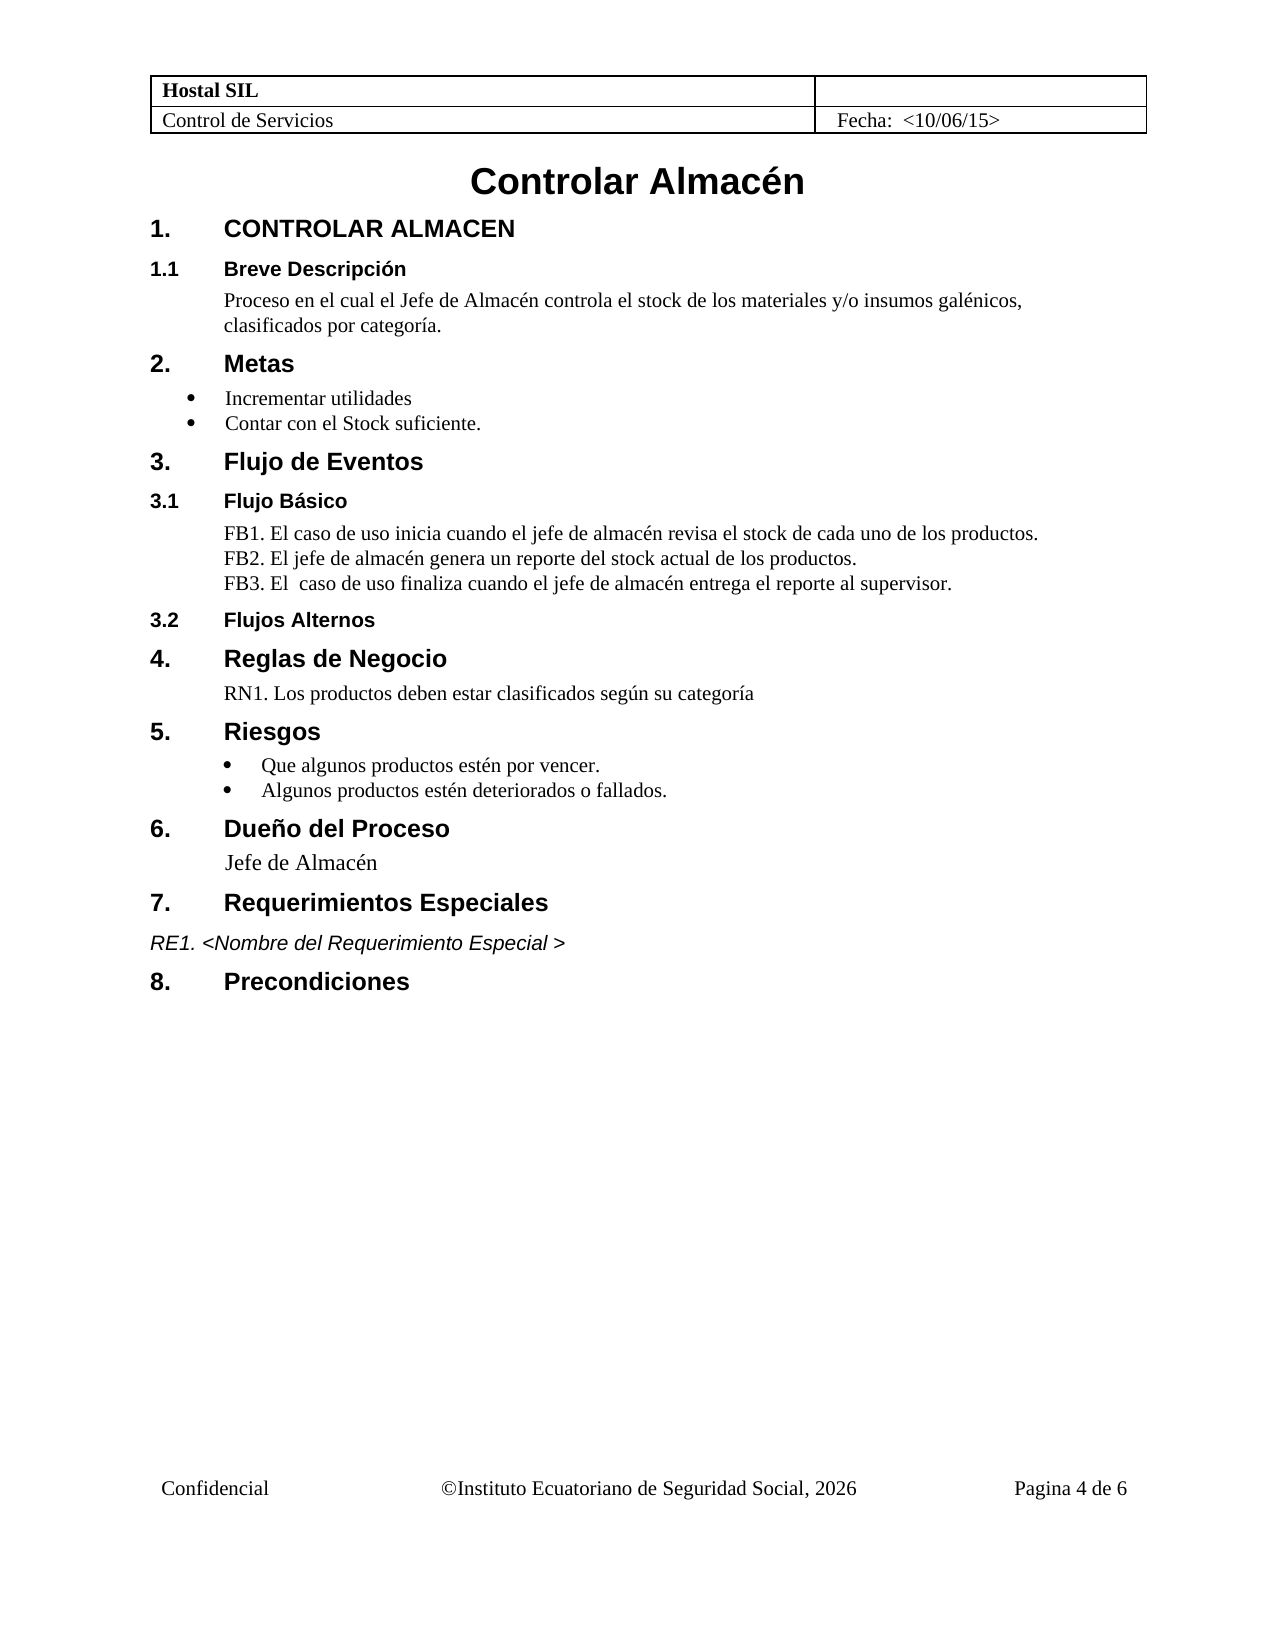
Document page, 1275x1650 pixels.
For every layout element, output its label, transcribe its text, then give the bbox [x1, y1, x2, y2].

text RN1. Los productos deben estar clasificados según su categoría [150, 679, 1125, 704]
subtitle Requerimientos Especiales [150, 888, 1125, 917]
text FB1. El caso de uso inicia cuando el jefe de almacén revisa el stock de cada uno de los productos. [224, 519, 1125, 544]
list Algunos productos estén deteriorados o fallados. [224, 777, 1125, 802]
text Proceso en el cual el Jefe de Almacén controla el stock de los materiales y/o insumos galénicos, clasificados por categoría. [224, 287, 1125, 337]
text Jefe de Almacén [225, 849, 1125, 876]
subtitle CONTROLAR ALMACEN [150, 214, 1125, 243]
subtitle RE1. <Nombre del Requerimiento Especial > [150, 929, 1125, 954]
subtitle Riesgos [150, 717, 1125, 746]
list Que algunos productos estén por vencer. [224, 752, 1125, 777]
title Especificación de Caso de Uso del Negocio: Controlar Almacén [150, 159, 1125, 202]
list Incrementar utilidades [187, 384, 1125, 409]
subtitle Breve Descripción [150, 256, 1125, 281]
text FB2. El jefe de almacén genera un reporte del stock actual de los productos. [224, 544, 1125, 569]
subtitle Metas [150, 349, 1125, 378]
subtitle Dueño del Proceso [150, 814, 1125, 843]
subtitle Flujos Alternos [150, 607, 1125, 632]
list Contar con el Stock suficiente. [187, 409, 1125, 434]
subtitle Reglas de Negocio [150, 644, 1125, 673]
subtitle Flujo Básico [150, 488, 1125, 513]
subtitle Flujo de Eventos [150, 447, 1125, 476]
subtitle Precondiciones [150, 967, 1125, 996]
text FB3. El caso de uso finaliza cuando el jefe de almacén entrega el reporte al supervisor. [224, 569, 1125, 594]
